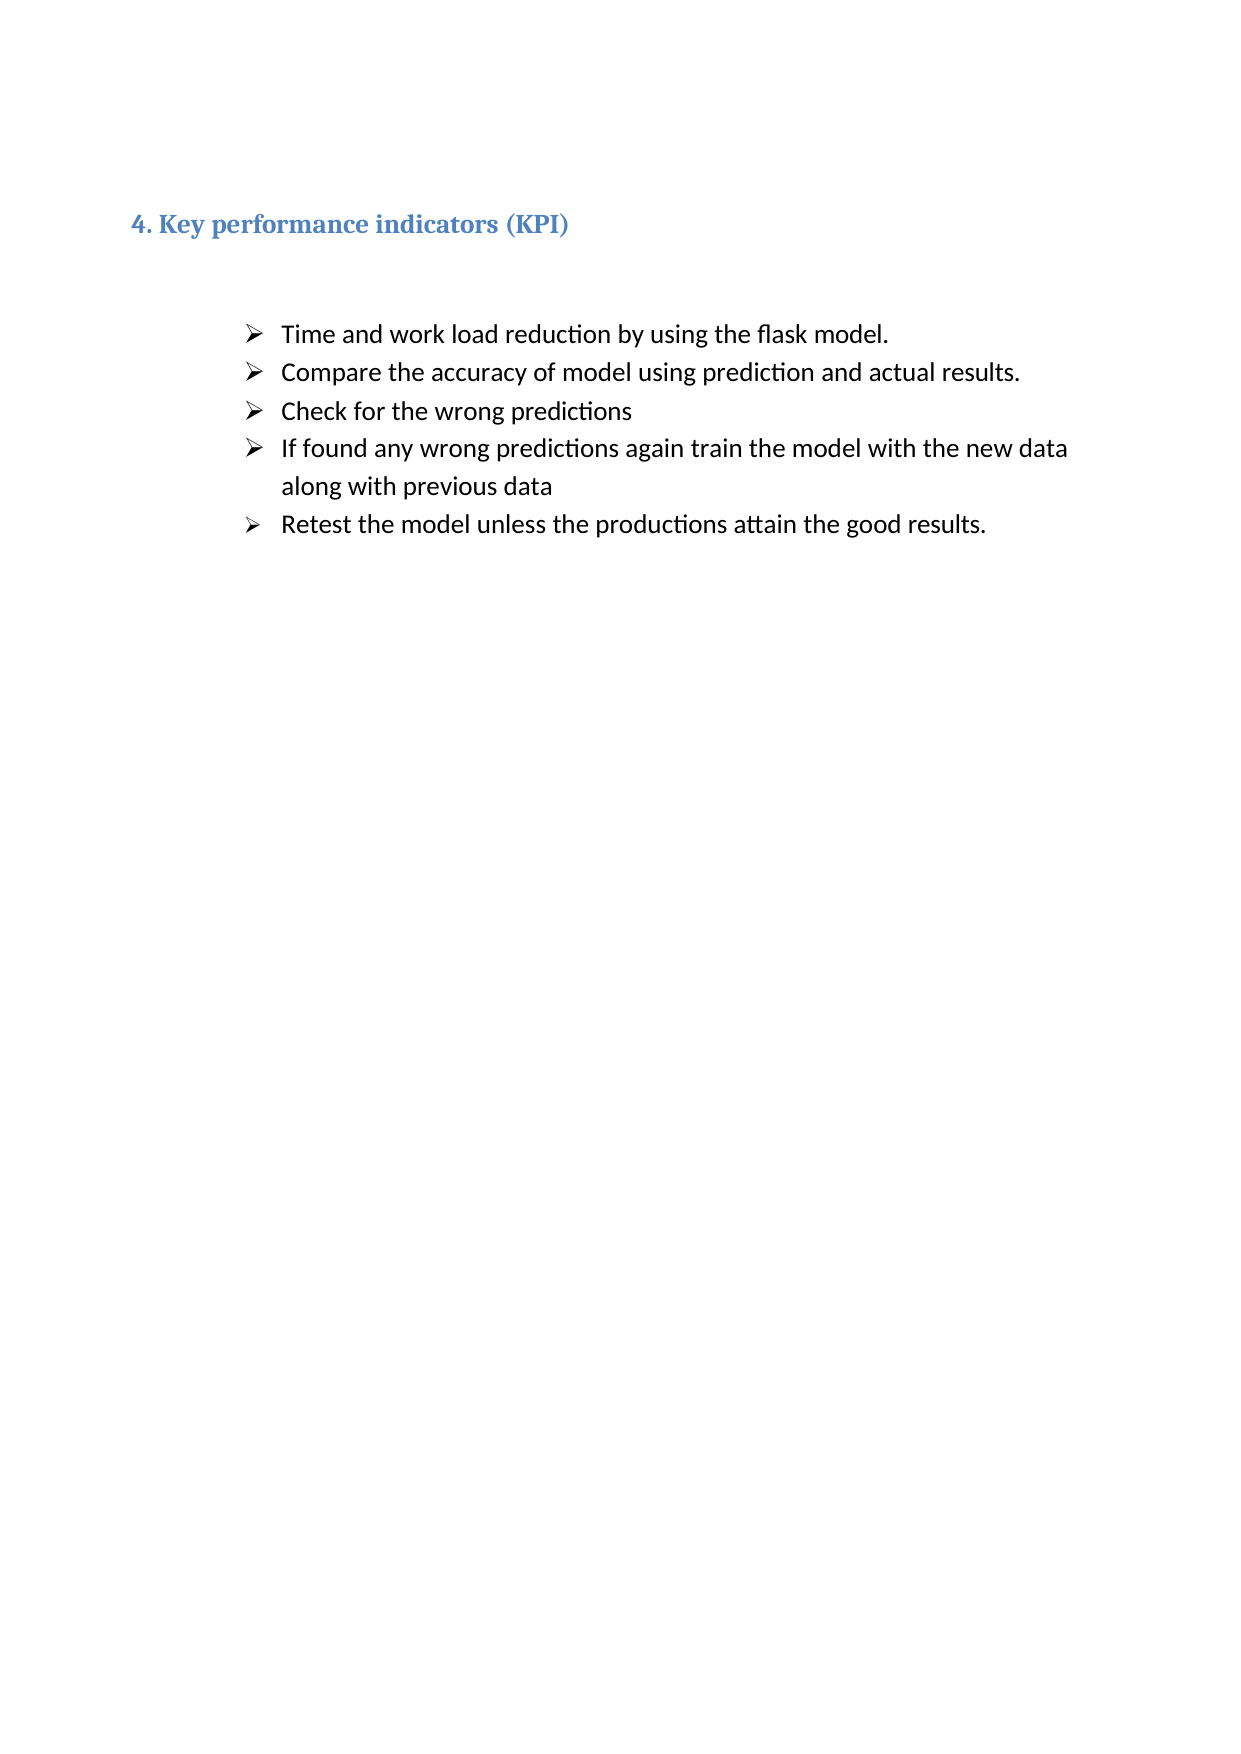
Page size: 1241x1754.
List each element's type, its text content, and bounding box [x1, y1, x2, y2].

subtitle Key performance indicators (KPI) [131, 209, 1240, 241]
list If found any wrong predictions again train the model with the new data along with previous data [244, 432, 1134, 502]
list Retest the model unless the productions attain the good results. [244, 508, 1240, 541]
list Check for the wrong predictions [244, 394, 1240, 427]
list Time and work load reduction by using the flask model. [244, 318, 1240, 351]
list Compare the accuracy of model using prediction and actual results. [244, 356, 1240, 389]
